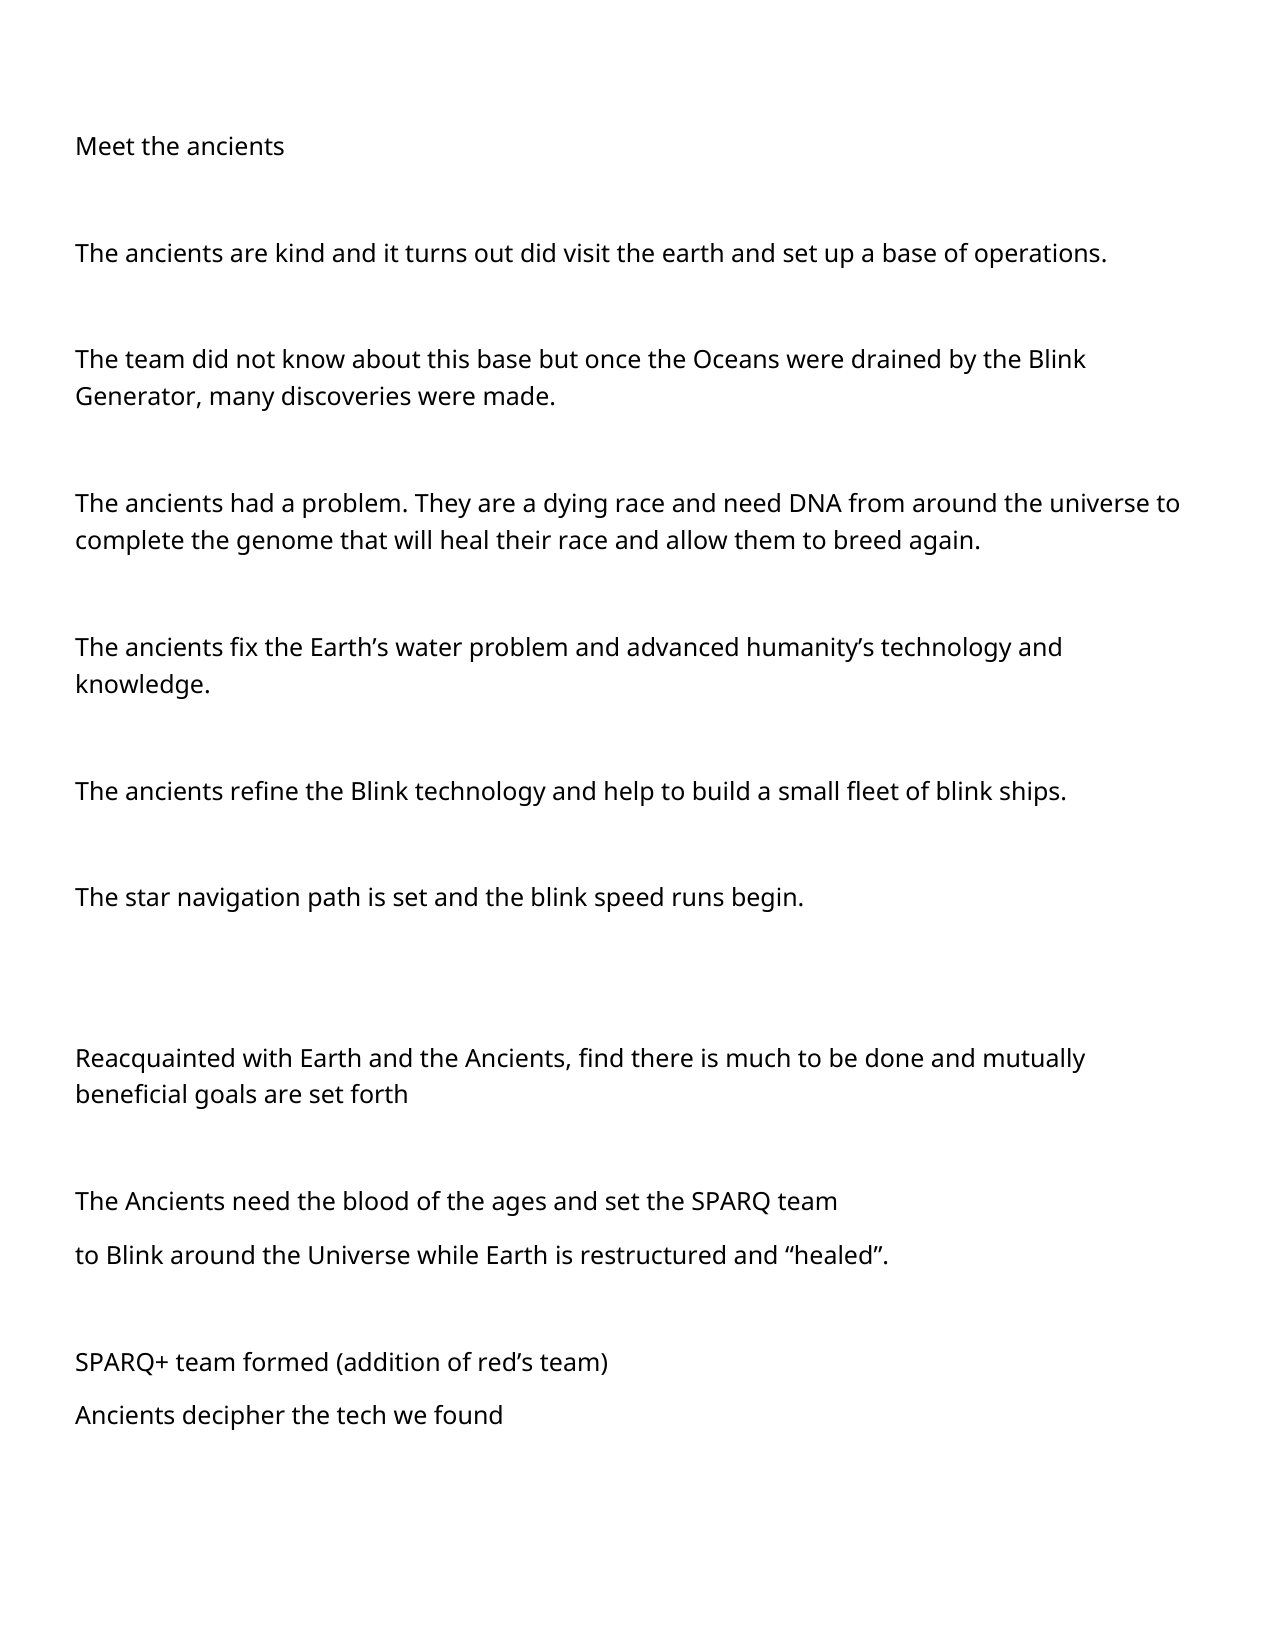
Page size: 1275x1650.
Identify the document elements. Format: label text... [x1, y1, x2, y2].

text The ancients had a problem. They are a dying race and need DNA from around the universe to complete the genome that will heal their race and allow them to breed again. [75, 486, 1200, 557]
text The ancients are kind and it turns out did visit the earth and set up a base of operations. [75, 235, 1200, 269]
text Meet the ancients [75, 128, 1200, 162]
text The ancients fix the Earth’s water problem and advanced humanity’s technology and knowledge. [75, 629, 1200, 700]
text The team did not know about this base but once the Oceans were drained by the Blink Generator, many discoveries were made. [75, 342, 1200, 413]
text to Blink around the Universe while Earth is restructured and “healed”. [75, 1237, 1200, 1271]
text SPARQ+ team formed (addition of red’s team) [75, 1344, 1200, 1378]
text The ancients refine the Blink technology and help to build a small fleet of blink ships. [75, 773, 1200, 807]
text The Ancients need the blood of the ages and set the SPARQ team [75, 1184, 1200, 1218]
text Ancients decipher the tech we found [75, 1398, 1200, 1432]
text Reacquainted with Earth and the Ancients, find there is much to be done and mutually beneficial goals are set forth [75, 1040, 1200, 1111]
text The star navigation path is set and the blink speed runs begin. [75, 880, 1200, 914]
